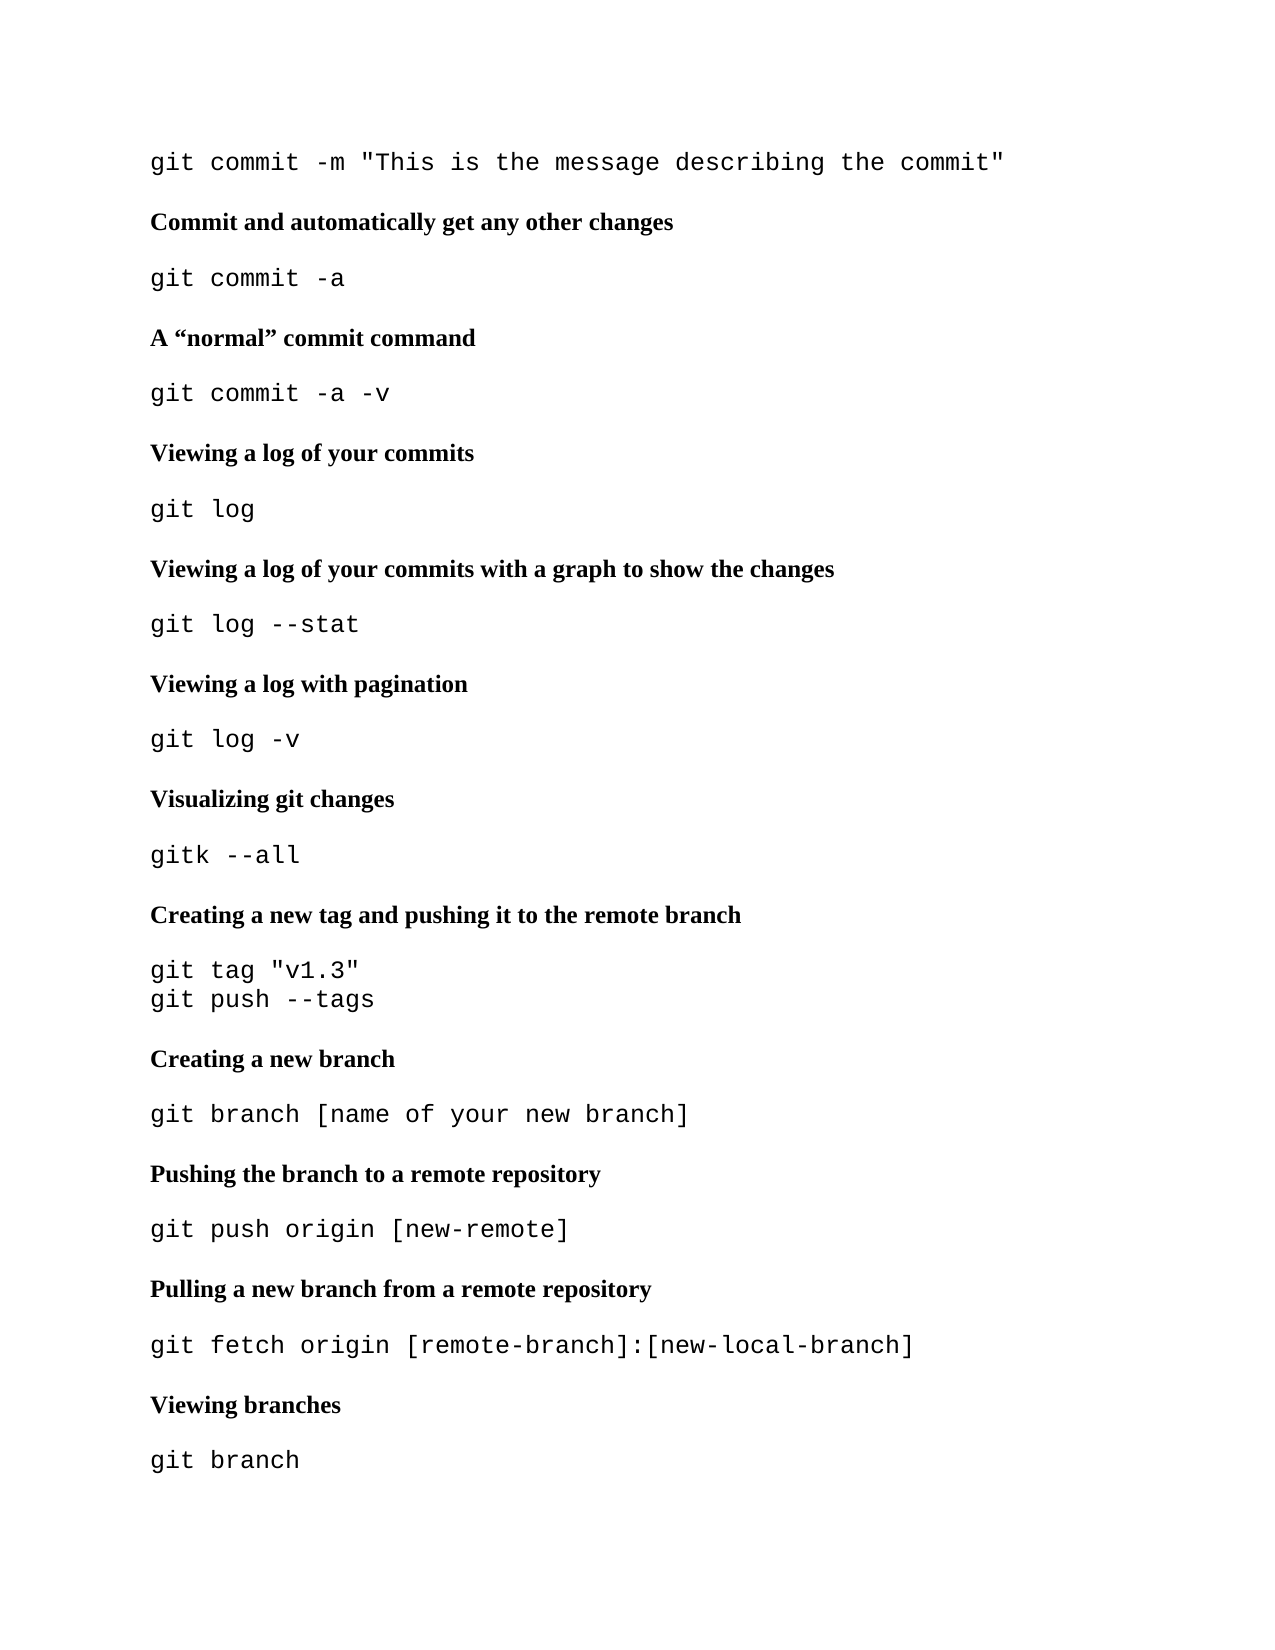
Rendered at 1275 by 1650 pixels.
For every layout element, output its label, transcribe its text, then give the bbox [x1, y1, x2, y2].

text git commit -m "This is the message describing the commit" [150, 150, 1125, 178]
text Visualizing git changes [150, 784, 1125, 813]
text Creating a new branch [150, 1044, 1125, 1072]
text gitk --all [150, 842, 1125, 871]
text Viewing branches [150, 1390, 1125, 1419]
text git commit -a -v [150, 381, 1125, 409]
text git branch [150, 1448, 1125, 1476]
text Commit and automatically get any other changes [150, 207, 1125, 236]
text git log --stat [150, 612, 1125, 640]
text Creating a new tag and pushing it to the remote branch [150, 900, 1125, 929]
text git push origin [new-remote] [150, 1217, 1125, 1245]
text Viewing a log of your commits with a graph to show the changes [150, 554, 1125, 582]
text Viewing a log of your commits [150, 438, 1125, 467]
text git tag "v1.3" git push --tags [150, 958, 1125, 1014]
text git fetch origin [remote-branch]:[new-local-branch] [150, 1332, 1125, 1361]
text git log [150, 496, 1125, 524]
text git log -v [150, 727, 1125, 755]
text Pushing the branch to a remote repository [150, 1159, 1125, 1188]
text Pulling a new branch from a remote repository [150, 1274, 1125, 1303]
text A “normal” commit command [150, 323, 1125, 352]
text git commit -a [150, 265, 1125, 294]
text git branch [name of your new branch] [150, 1102, 1125, 1130]
text Viewing a log with pagination [150, 669, 1125, 698]
